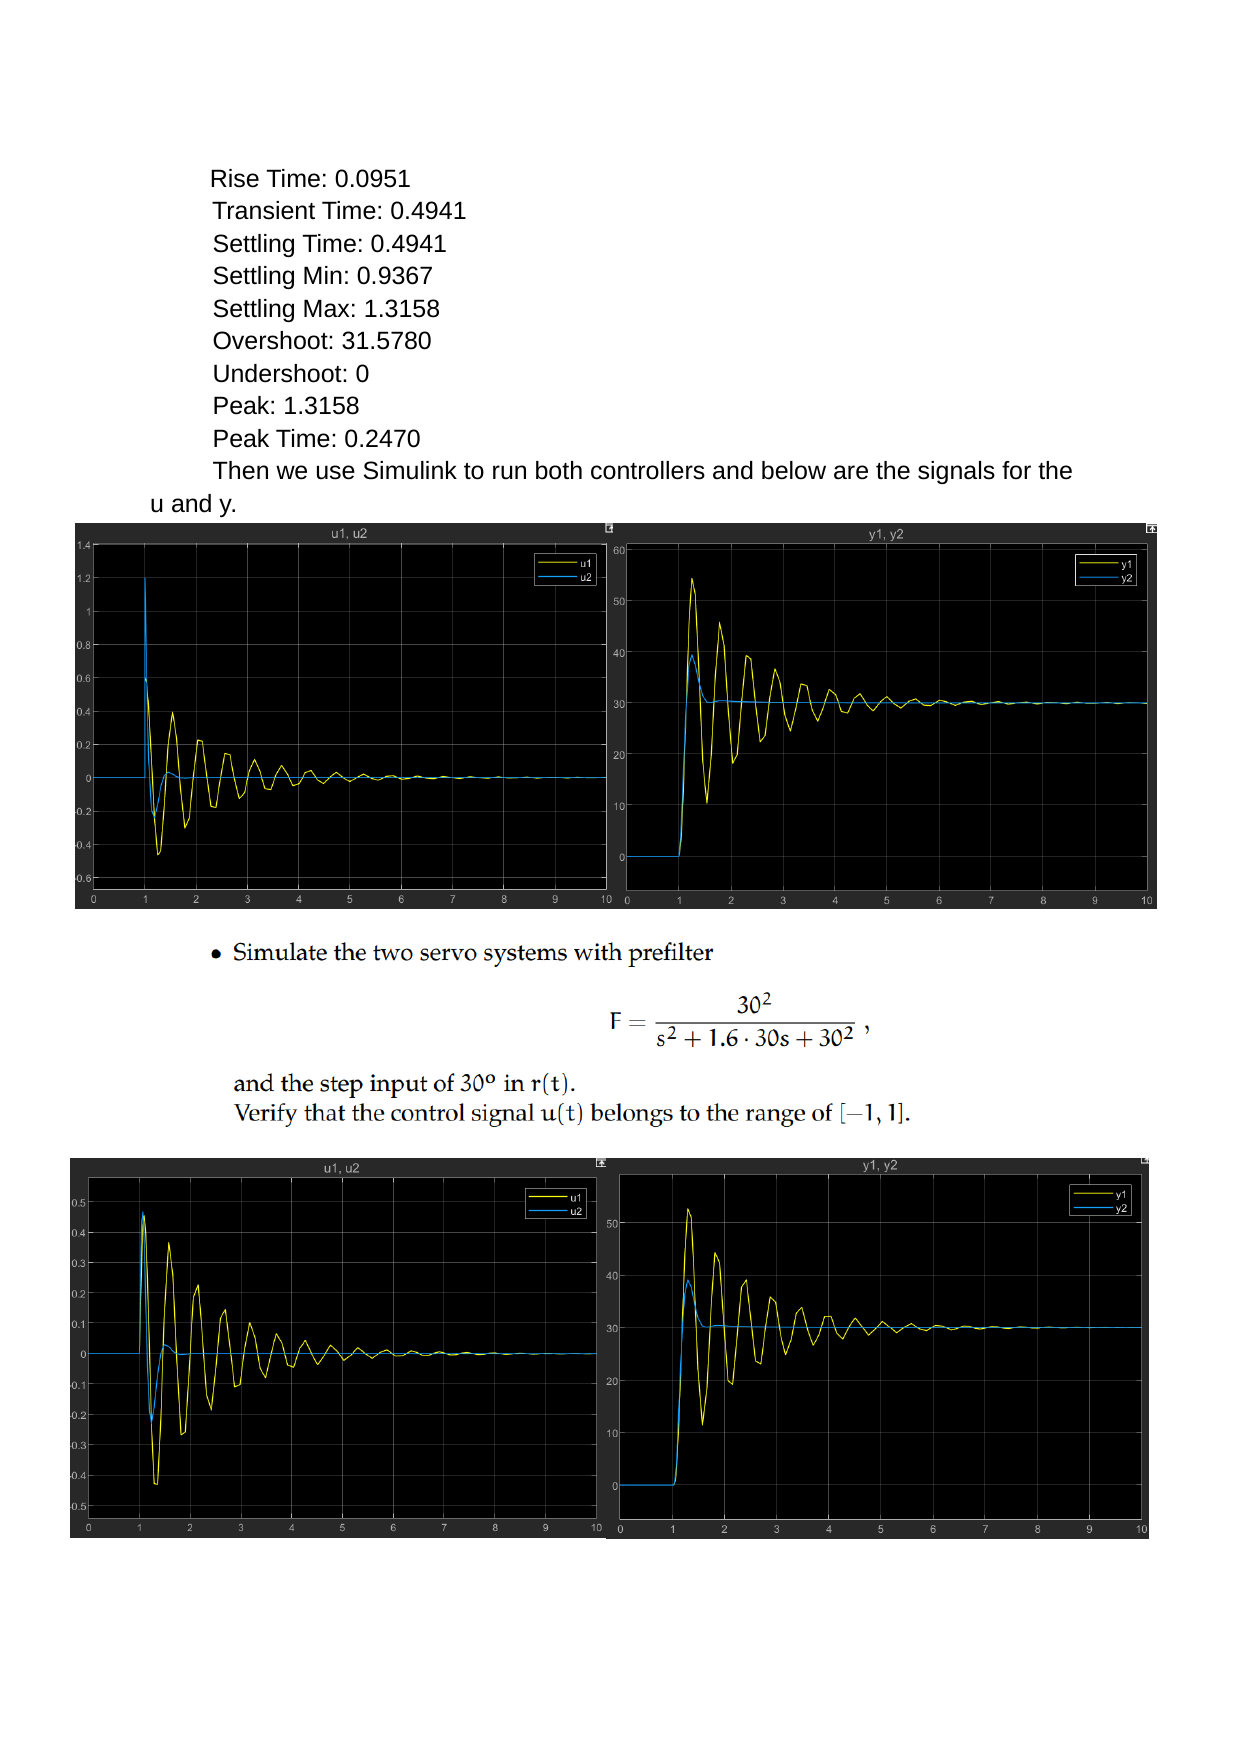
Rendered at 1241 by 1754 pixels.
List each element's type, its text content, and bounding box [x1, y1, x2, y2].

text Rise Time: 0.0951 [150, 162, 1090, 194]
text Overshoot: 31.5780 [150, 324, 1090, 357]
text Peak Time: 0.2470 [150, 422, 1090, 454]
text Transient Time: 0.4941 [150, 194, 1090, 227]
text Then we use Simulink to run both controllers and below are the signals for the u and y. [150, 454, 1090, 519]
text Settling Max: 1.3158 [150, 292, 1090, 324]
picture [197, 931, 1014, 1136]
text Settling Time: 0.4941 [150, 227, 1090, 259]
text Undershoot: 0 [150, 357, 1090, 389]
picture [75, 523, 1157, 909]
text Peak: 1.3158 [150, 389, 1090, 422]
text Settling Min: 0.9367 [150, 259, 1090, 292]
picture [70, 1158, 1149, 1539]
